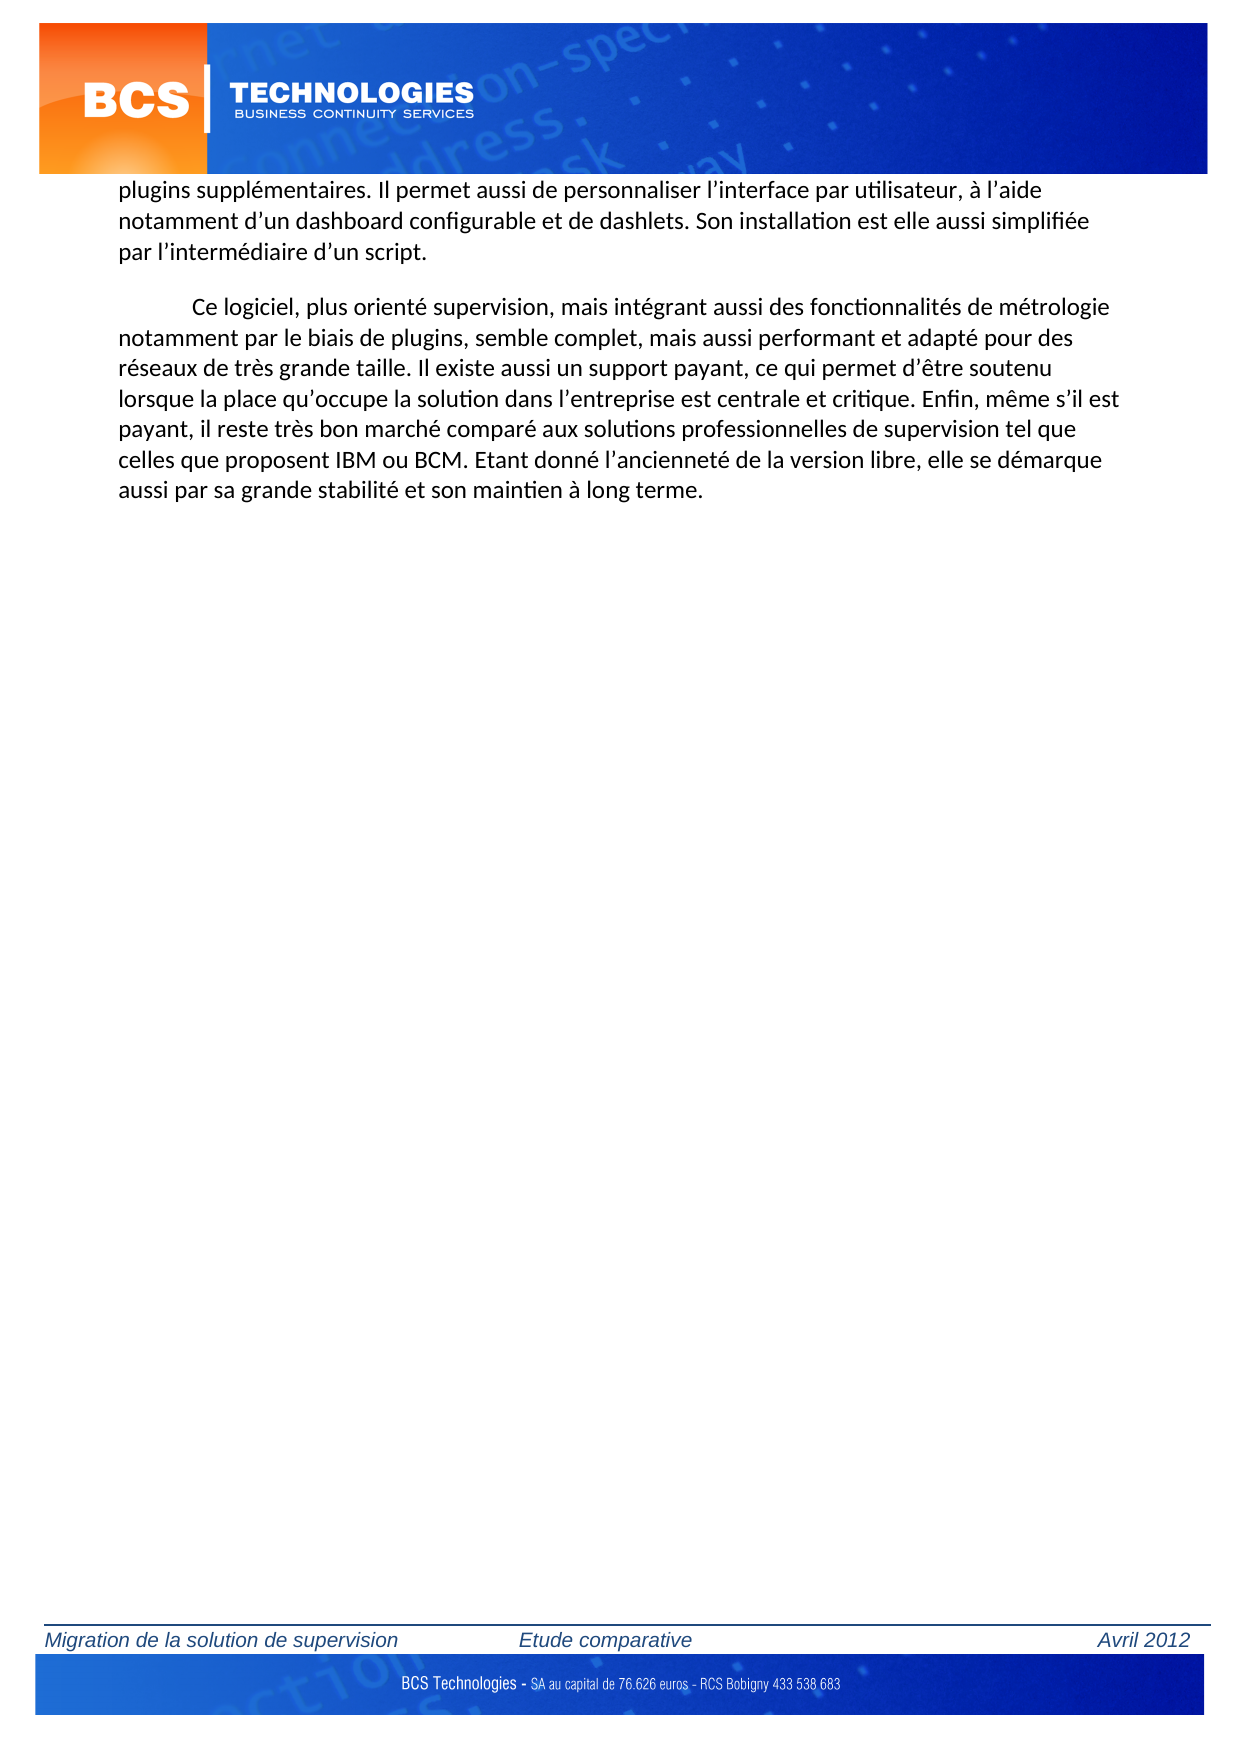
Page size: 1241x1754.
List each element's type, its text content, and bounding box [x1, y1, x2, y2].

picture [35, 1654, 1205, 1715]
picture [39, 23, 1208, 174]
text Ce logiciel, plus orienté supervision, mais intégrant aussi des fonctionnalités de métrologie notamment par le biais de plugins, semble complet, mais aussi performant et adapté pour des réseaux de très grande taille. Il existe aussi un support payant, ce qui permet d’être soutenu lorsque la place qu’occupe la solution dans l’entreprise est centrale et critique. Enfin, même s’il est payant, il reste très bon marché comparé aux solutions professionnelles de supervision tel que celles que proposent IBM ou BCM. Etant donné l’ancienneté de la version libre, elle se démarque aussi par sa grande stabilité et son maintien à long terme. [118, 292, 1123, 505]
